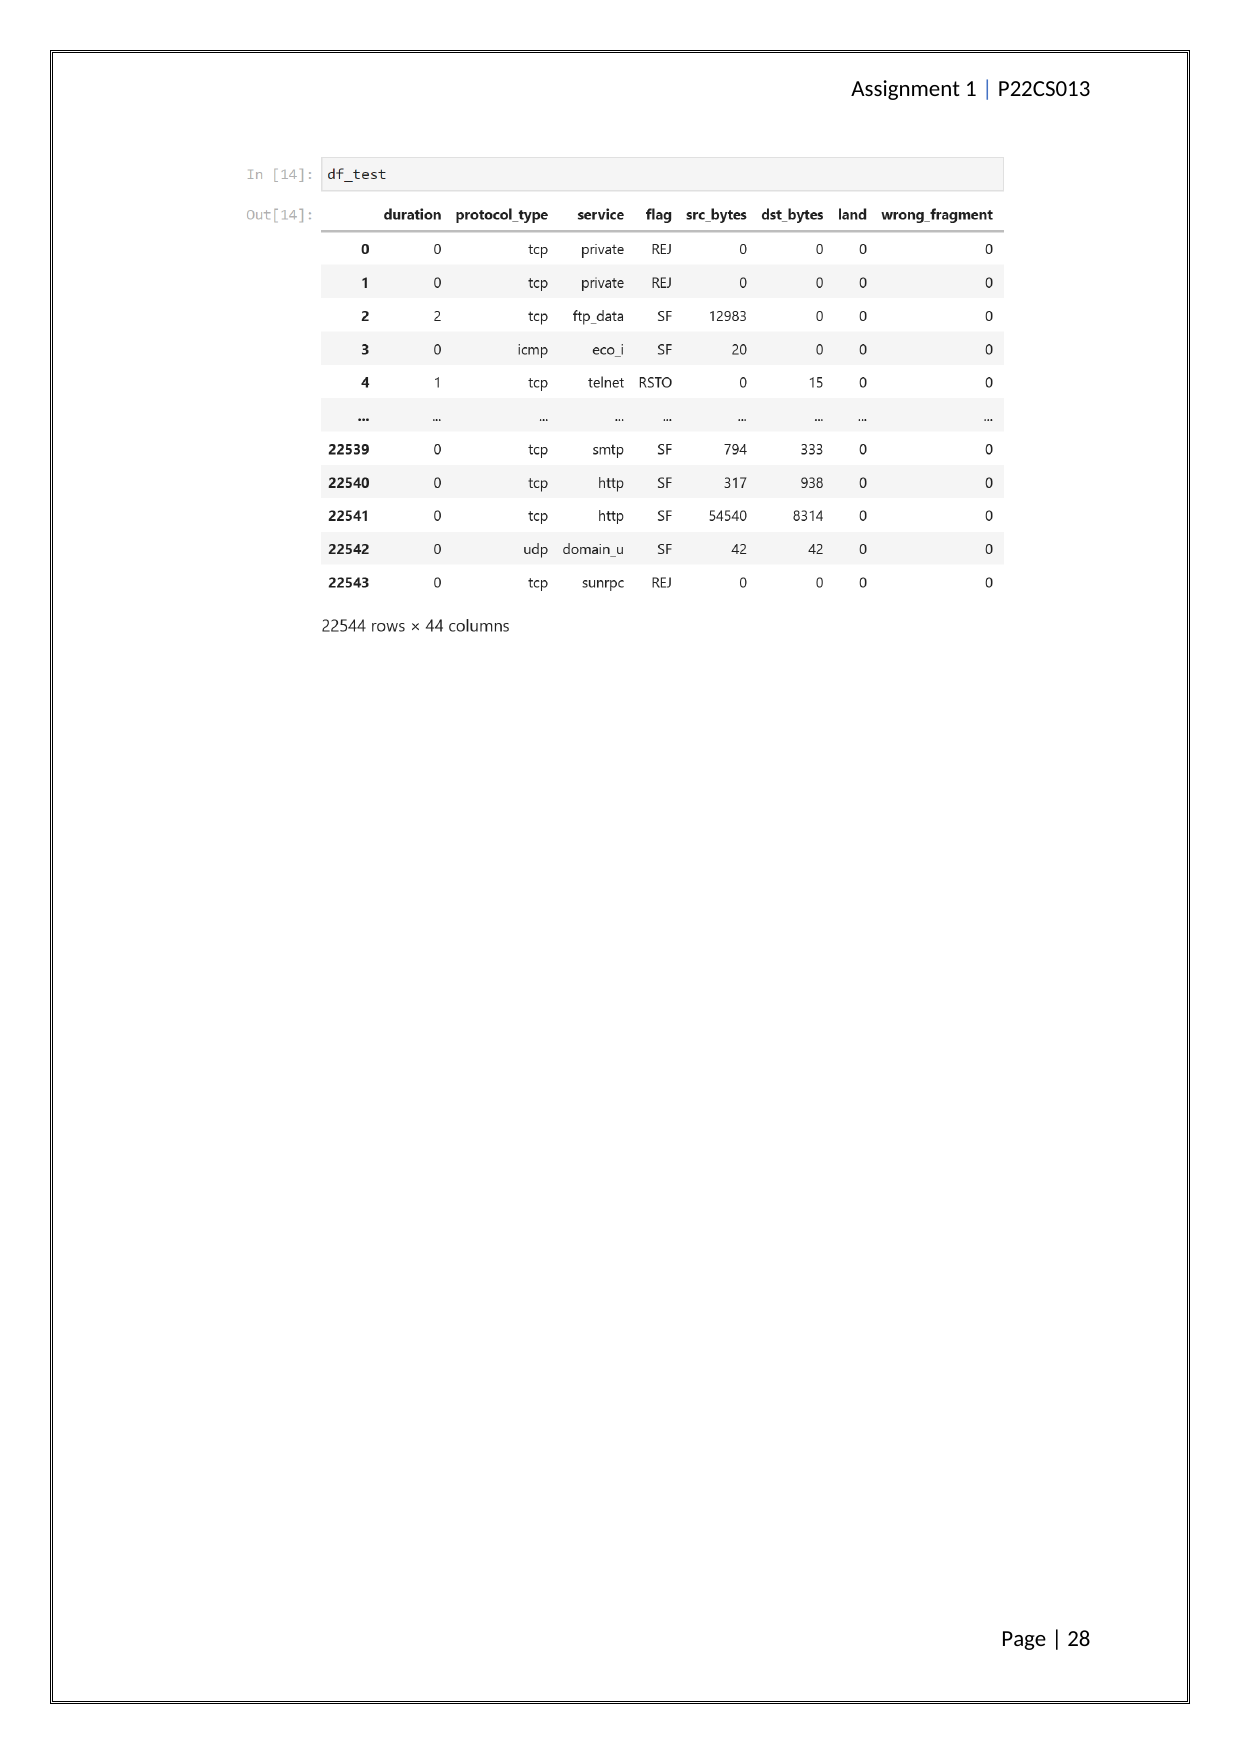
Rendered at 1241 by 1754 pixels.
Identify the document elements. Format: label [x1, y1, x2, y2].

picture [150, 150, 1087, 637]
